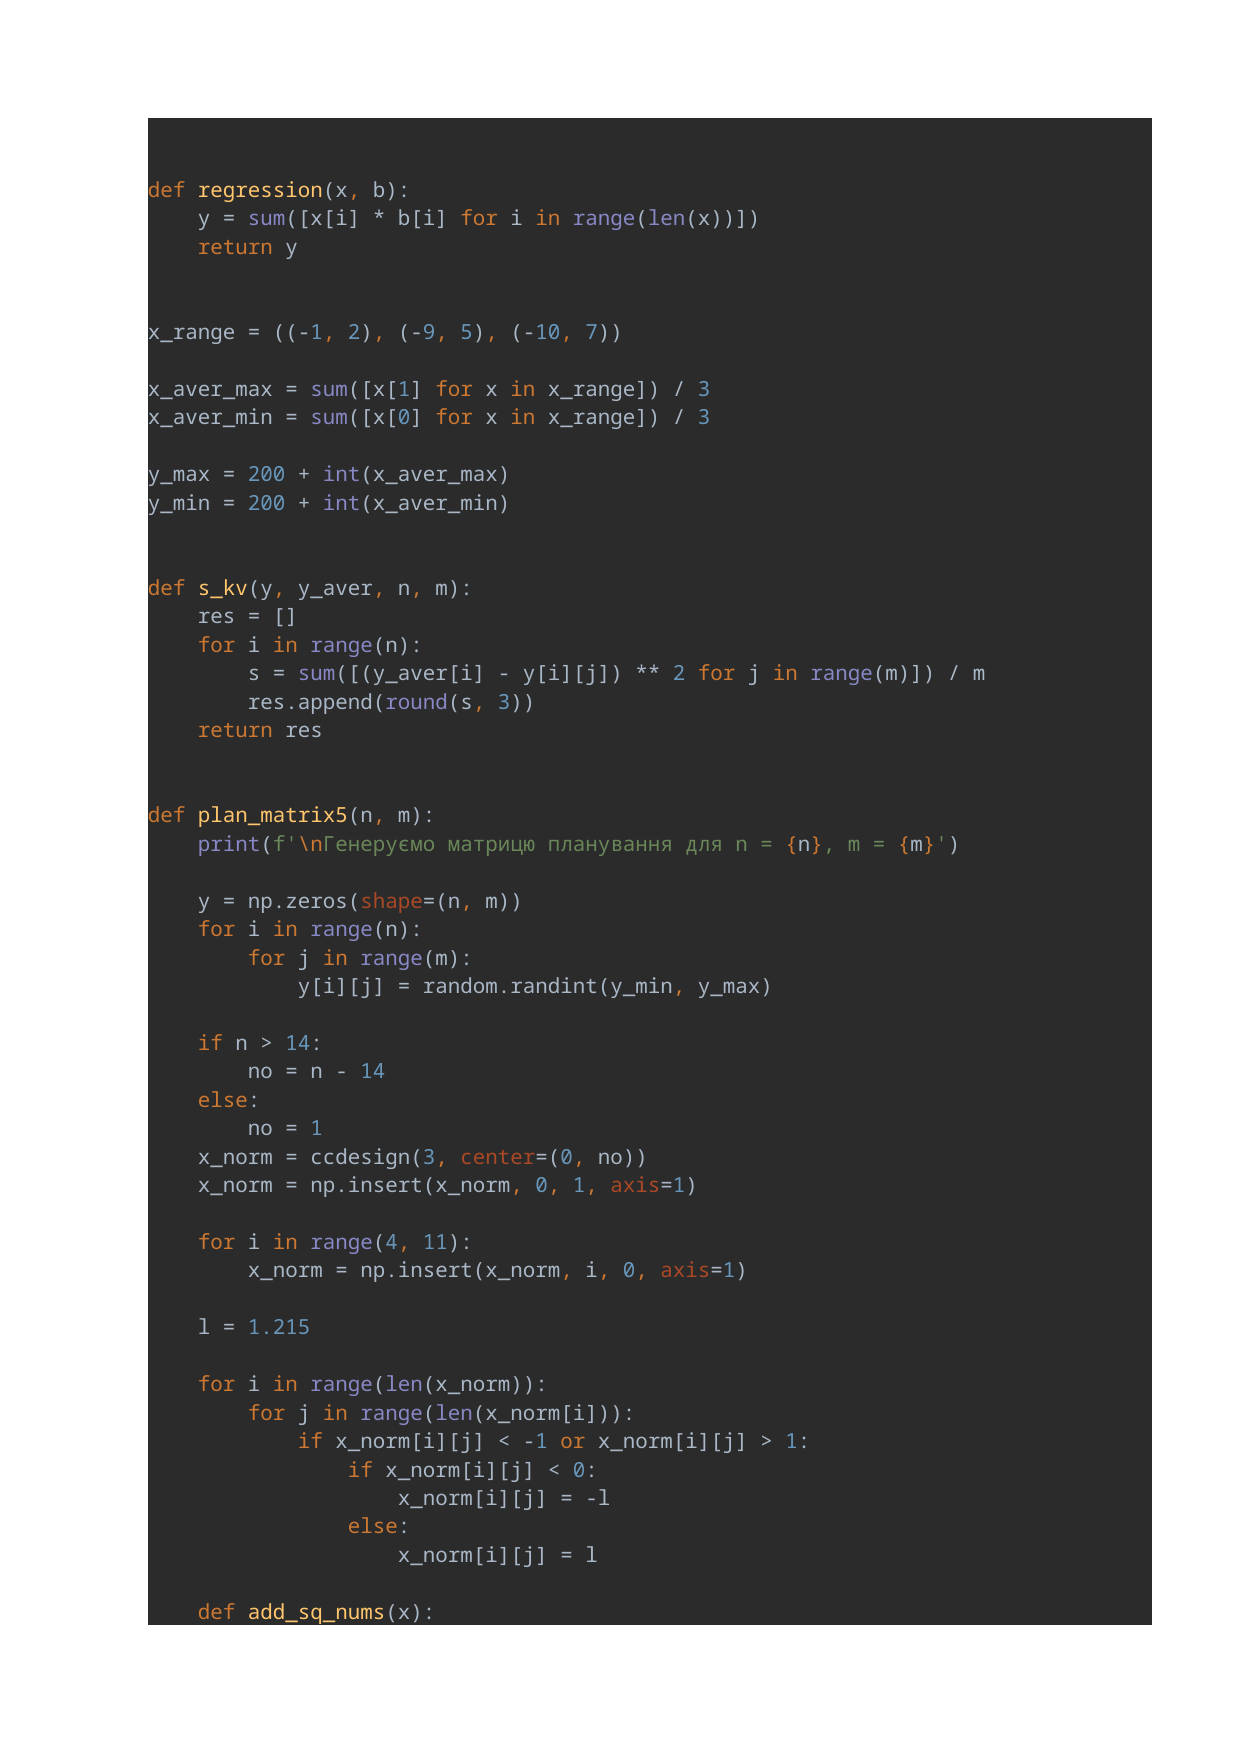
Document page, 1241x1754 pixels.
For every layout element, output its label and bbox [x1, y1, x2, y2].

text [148, 118, 1152, 1625]
